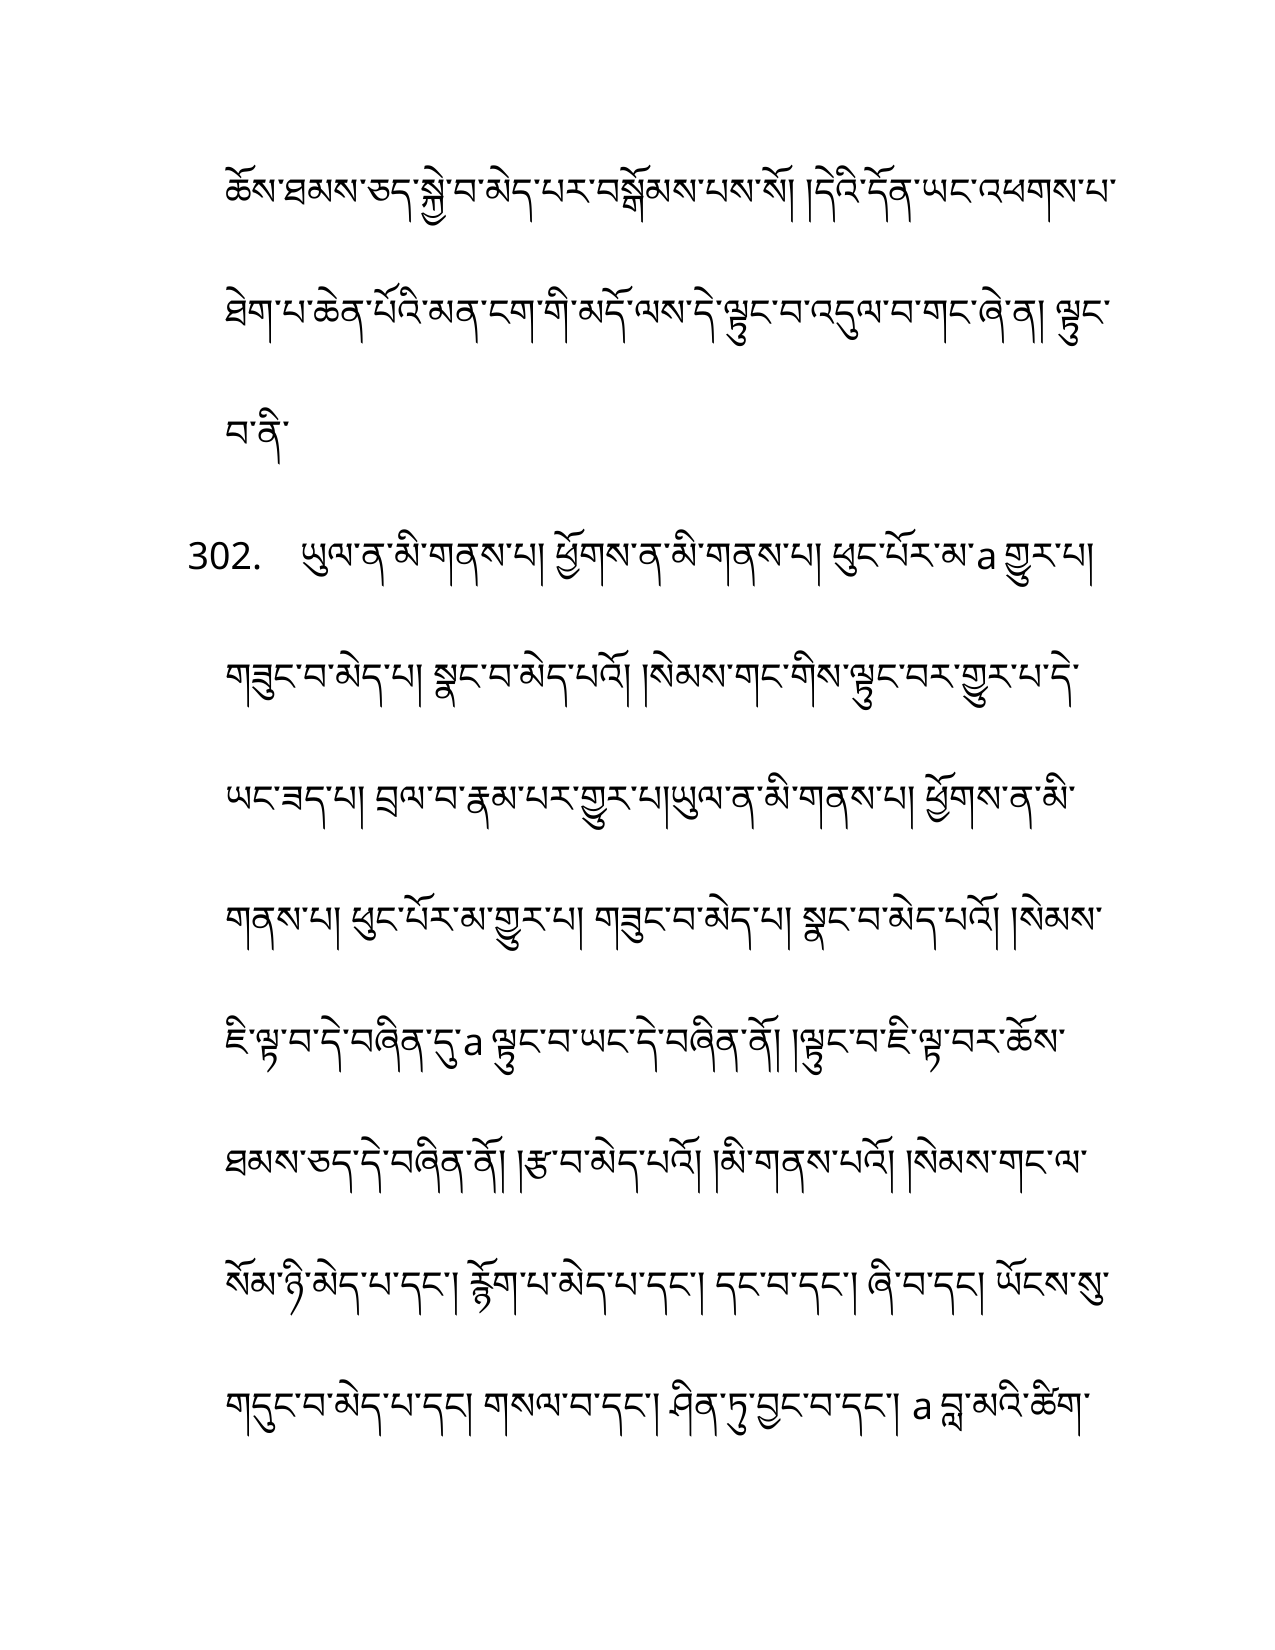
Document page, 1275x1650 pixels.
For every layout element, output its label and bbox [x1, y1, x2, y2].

list [187, 150, 1125, 498]
list [187, 514, 1125, 1470]
